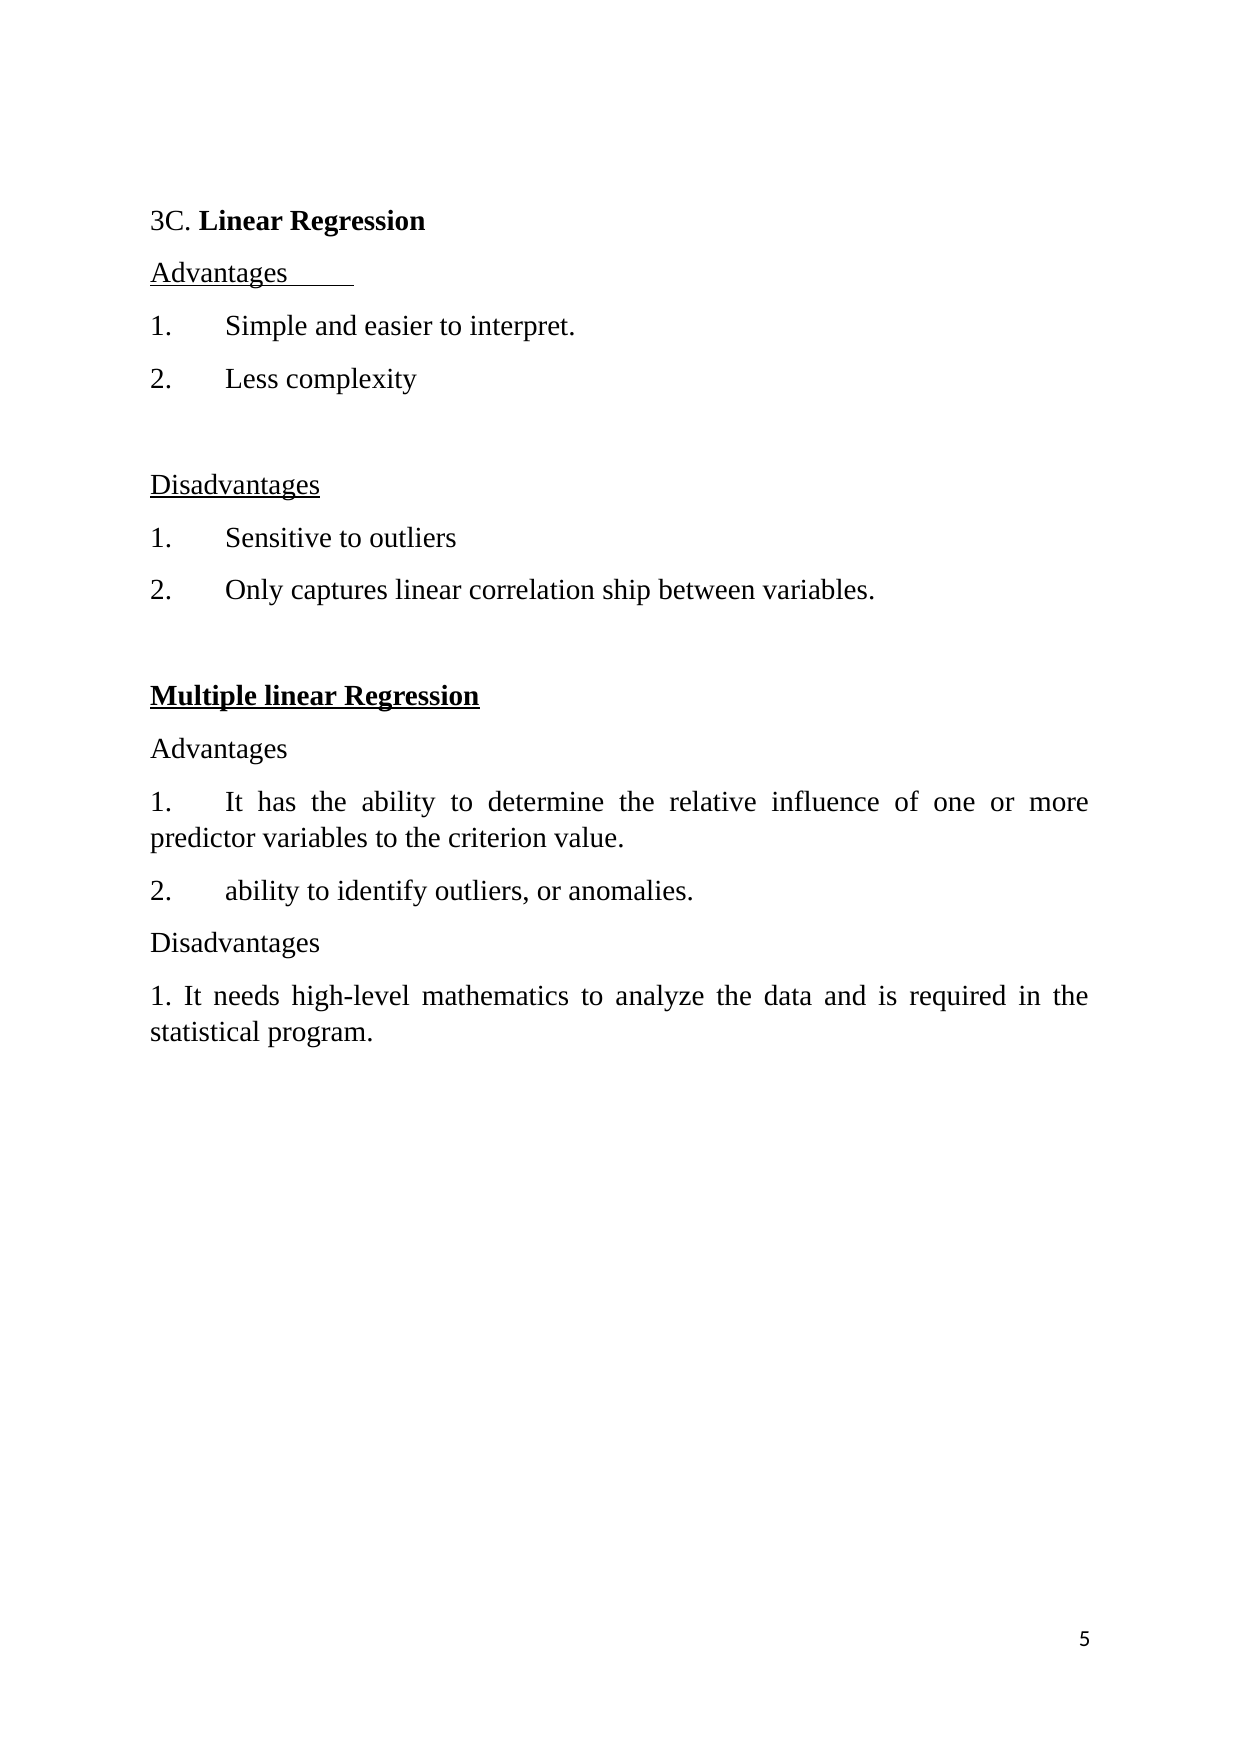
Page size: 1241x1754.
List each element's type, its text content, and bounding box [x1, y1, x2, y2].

text Advantages [150, 731, 1090, 764]
text 1. Simple and easier to interpret. [150, 308, 1090, 342]
text 3C. Linear Regression [150, 203, 1090, 236]
text 1. It has the ability to determine the relative influence of one or more predictor variables to the criterion value. [150, 784, 1090, 853]
text 1. Sensitive to outliers [150, 520, 1090, 553]
text Multiple linear Regression [150, 678, 1090, 712]
text Disadvantages [150, 926, 1090, 959]
text 1. It needs high-level mathematics to analyze the data and is required in the statistical program. [150, 978, 1090, 1048]
text 2. ability to identify outliers, or anomalies. [150, 873, 1090, 906]
text Advantages [150, 256, 1090, 289]
text 2. Only captures linear correlation ship between variables. [150, 572, 1090, 606]
text Disadvantages [150, 467, 1090, 500]
text 2. Less complexity [150, 361, 1090, 395]
